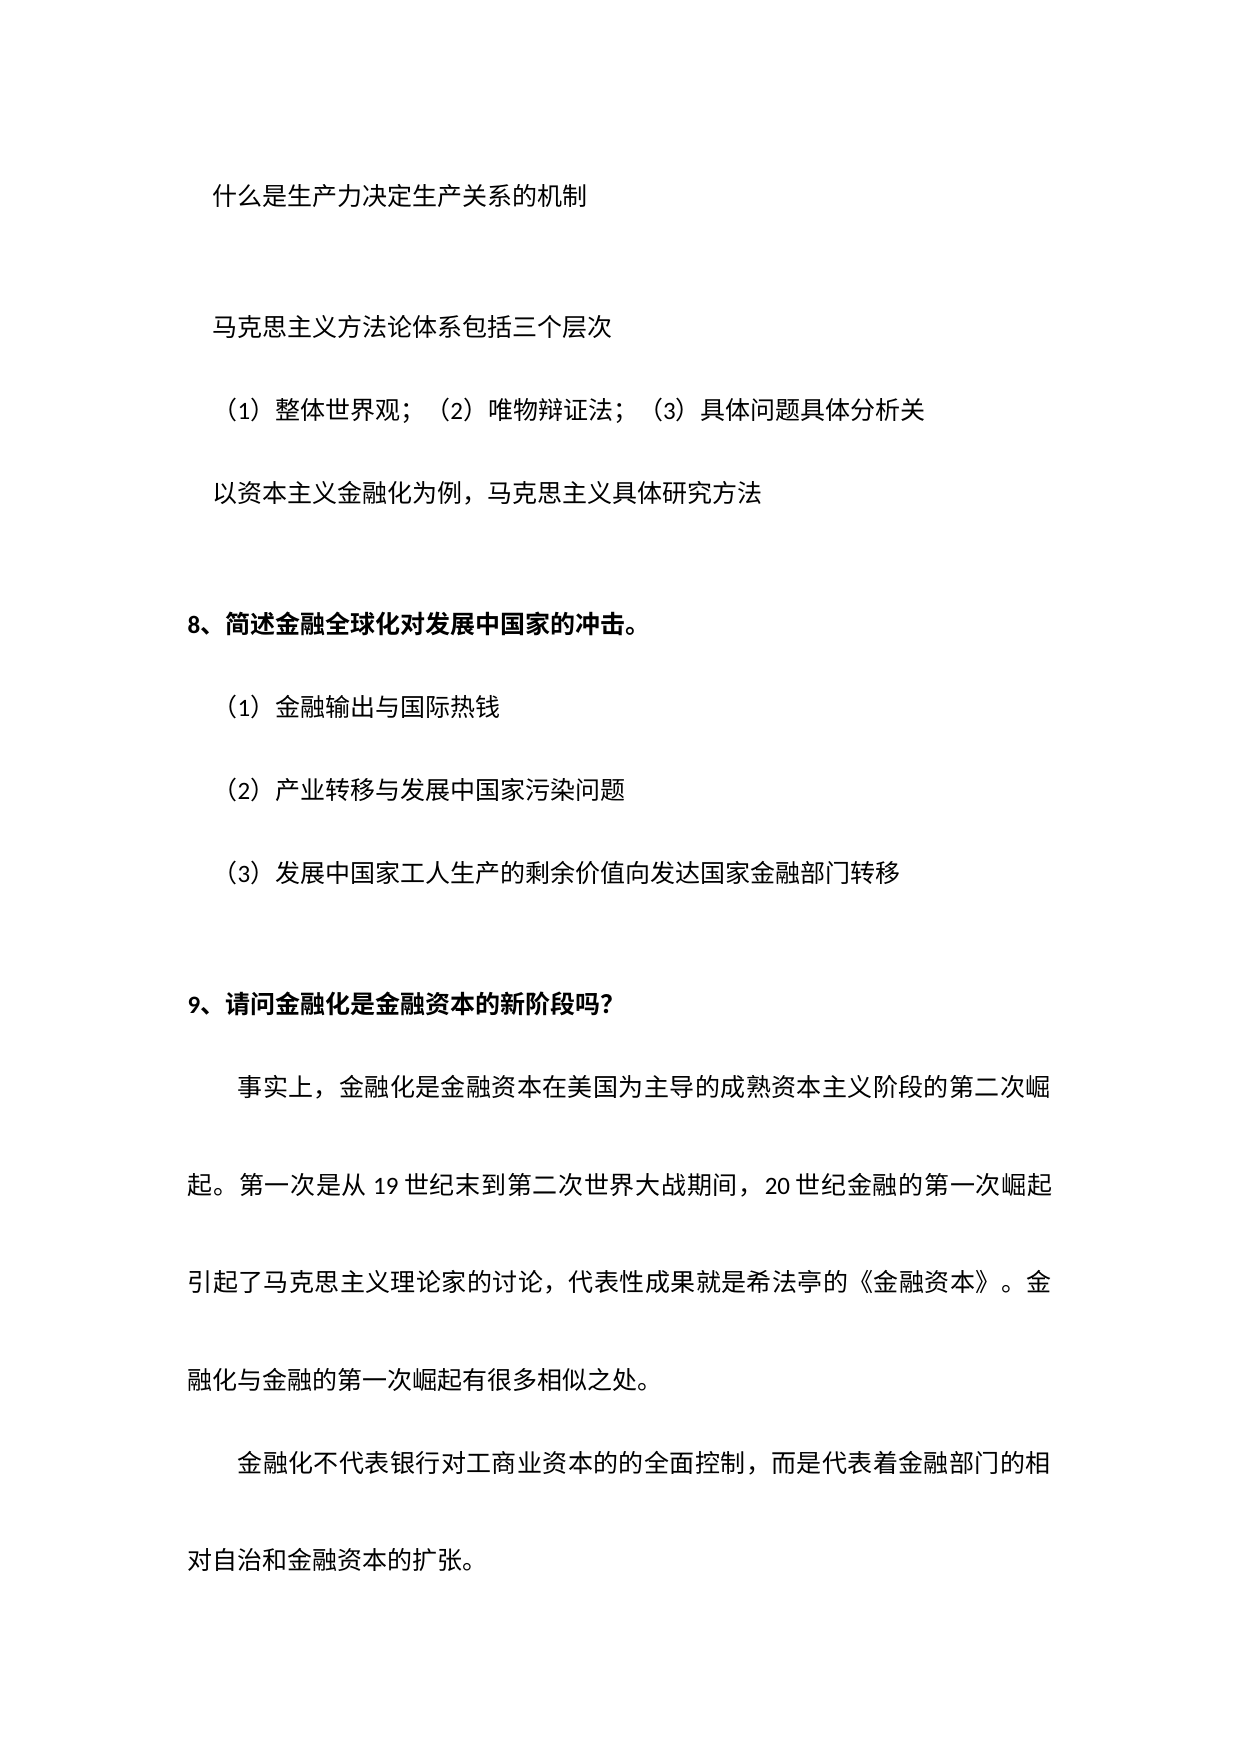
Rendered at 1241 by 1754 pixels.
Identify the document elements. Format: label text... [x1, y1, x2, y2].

list 简述金融全球化对发展中国家的冲击。 [187, 590, 1053, 655]
text 什么是生产力决定生产关系的机制 [187, 162, 1053, 227]
text （2）产业转移与发展中国家污染问题 [187, 756, 1053, 821]
text （1）金融输出与国际热钱 [187, 673, 1053, 738]
text （1）整体世界观；（2）唯物辩证法；（3）具体问题具体分析关 [187, 376, 1053, 441]
text 事实上，金融化是金融资本在美国为主导的成熟资本主义阶段的第二次崛起。第一次是从19世纪末到第二次世界大战期间，20世纪金融的第一次崛起引起了马克思主义理论家的讨论，代表性成果就是希法亭的《金融资本》。金融化与金融的第一次崛起有很多相似之处。 [187, 1053, 1053, 1411]
text 金融化不代表银行对工商业资本的的全面控制，而是代表着金融部门的相对自治和金融资本的扩张。 [187, 1429, 1053, 1591]
list 请问金融化是金融资本的新阶段吗？ [187, 970, 1053, 1035]
text 以资本主义金融化为例，马克思主义具体研究方法 [187, 459, 1053, 524]
text （3）发展中国家工人生产的剩余价值向发达国家金融部门转移 [187, 839, 1053, 904]
text 马克思主义方法论体系包括三个层次 [187, 293, 1053, 358]
